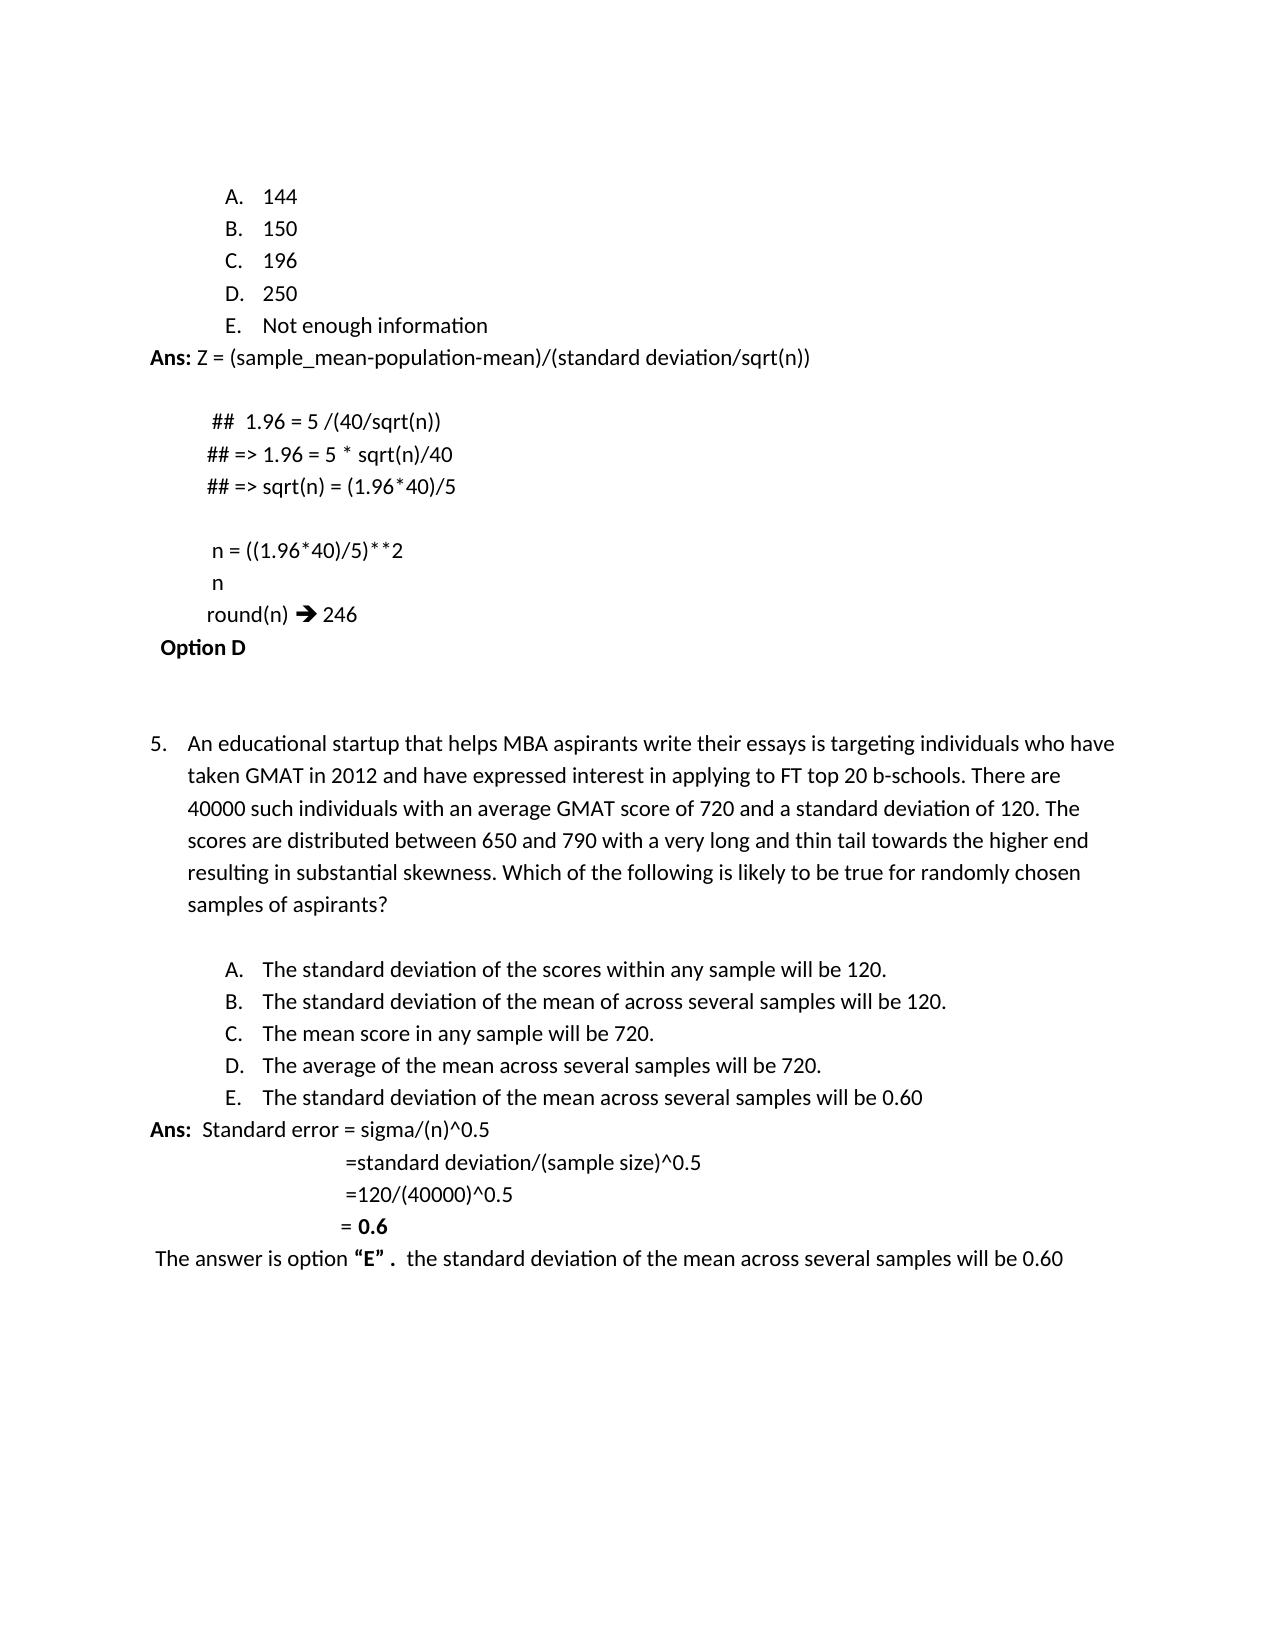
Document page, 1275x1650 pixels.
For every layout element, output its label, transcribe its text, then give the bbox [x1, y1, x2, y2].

text Ans: Z = (sample_mean-population-mean)/(standard deviation/sqrt(n)) [150, 343, 1125, 371]
list 150 [225, 214, 1125, 242]
list 196 [225, 247, 1125, 274]
list 144 [225, 182, 1125, 210]
list The standard deviation of the scores within any sample will be 120. [225, 955, 1125, 983]
list The average of the mean across several samples will be 720. [225, 1051, 1125, 1079]
text = 0.6 [150, 1212, 1125, 1240]
text ## => sqrt(n) = (1.96*40)/5 [150, 472, 1125, 500]
list The standard deviation of the mean of across several samples will be 120. [225, 987, 1125, 1015]
text ## => 1.96 = 5 * sqrt(n)/40 [150, 440, 1125, 468]
text =120/(40000)^0.5 [150, 1180, 1125, 1208]
text n = ((1.96*40)/5)**2 [150, 536, 1125, 564]
text round(n) 246 [150, 601, 1125, 629]
list The standard deviation of the mean across several samples will be 0.60 [225, 1083, 1125, 1111]
text ## 1.96 = 5 /(40/sqrt(n)) [150, 407, 1125, 436]
text n [150, 568, 1125, 596]
text Ans: Standard error = sigma/(n)^0.5 [150, 1116, 1125, 1144]
list An educational startup that helps MBA aspirants write their essays is targeting individuals who have taken GMAT in 2012 and have expressed interest in applying to FT top 20 b-schools. There are 40000 such individuals with an average GMAT score of 720 and a standard deviation of 120. The scores are distributed between 650 and 790 with a very long and thin tail towards the higher end resulting in substantial skewness. Which of the following is likely to be true for randomly chosen samples of aspirants? [150, 729, 1125, 918]
text =standard deviation/(sample size)^0.5 [150, 1148, 1125, 1176]
list The mean score in any sample will be 720. [225, 1019, 1125, 1047]
text The answer is option “E” . the standard deviation of the mean across several samples will be 0.60 [150, 1244, 1125, 1272]
list 250 [225, 279, 1125, 307]
list Not enough information [225, 311, 1125, 339]
text Option D [150, 633, 1125, 661]
